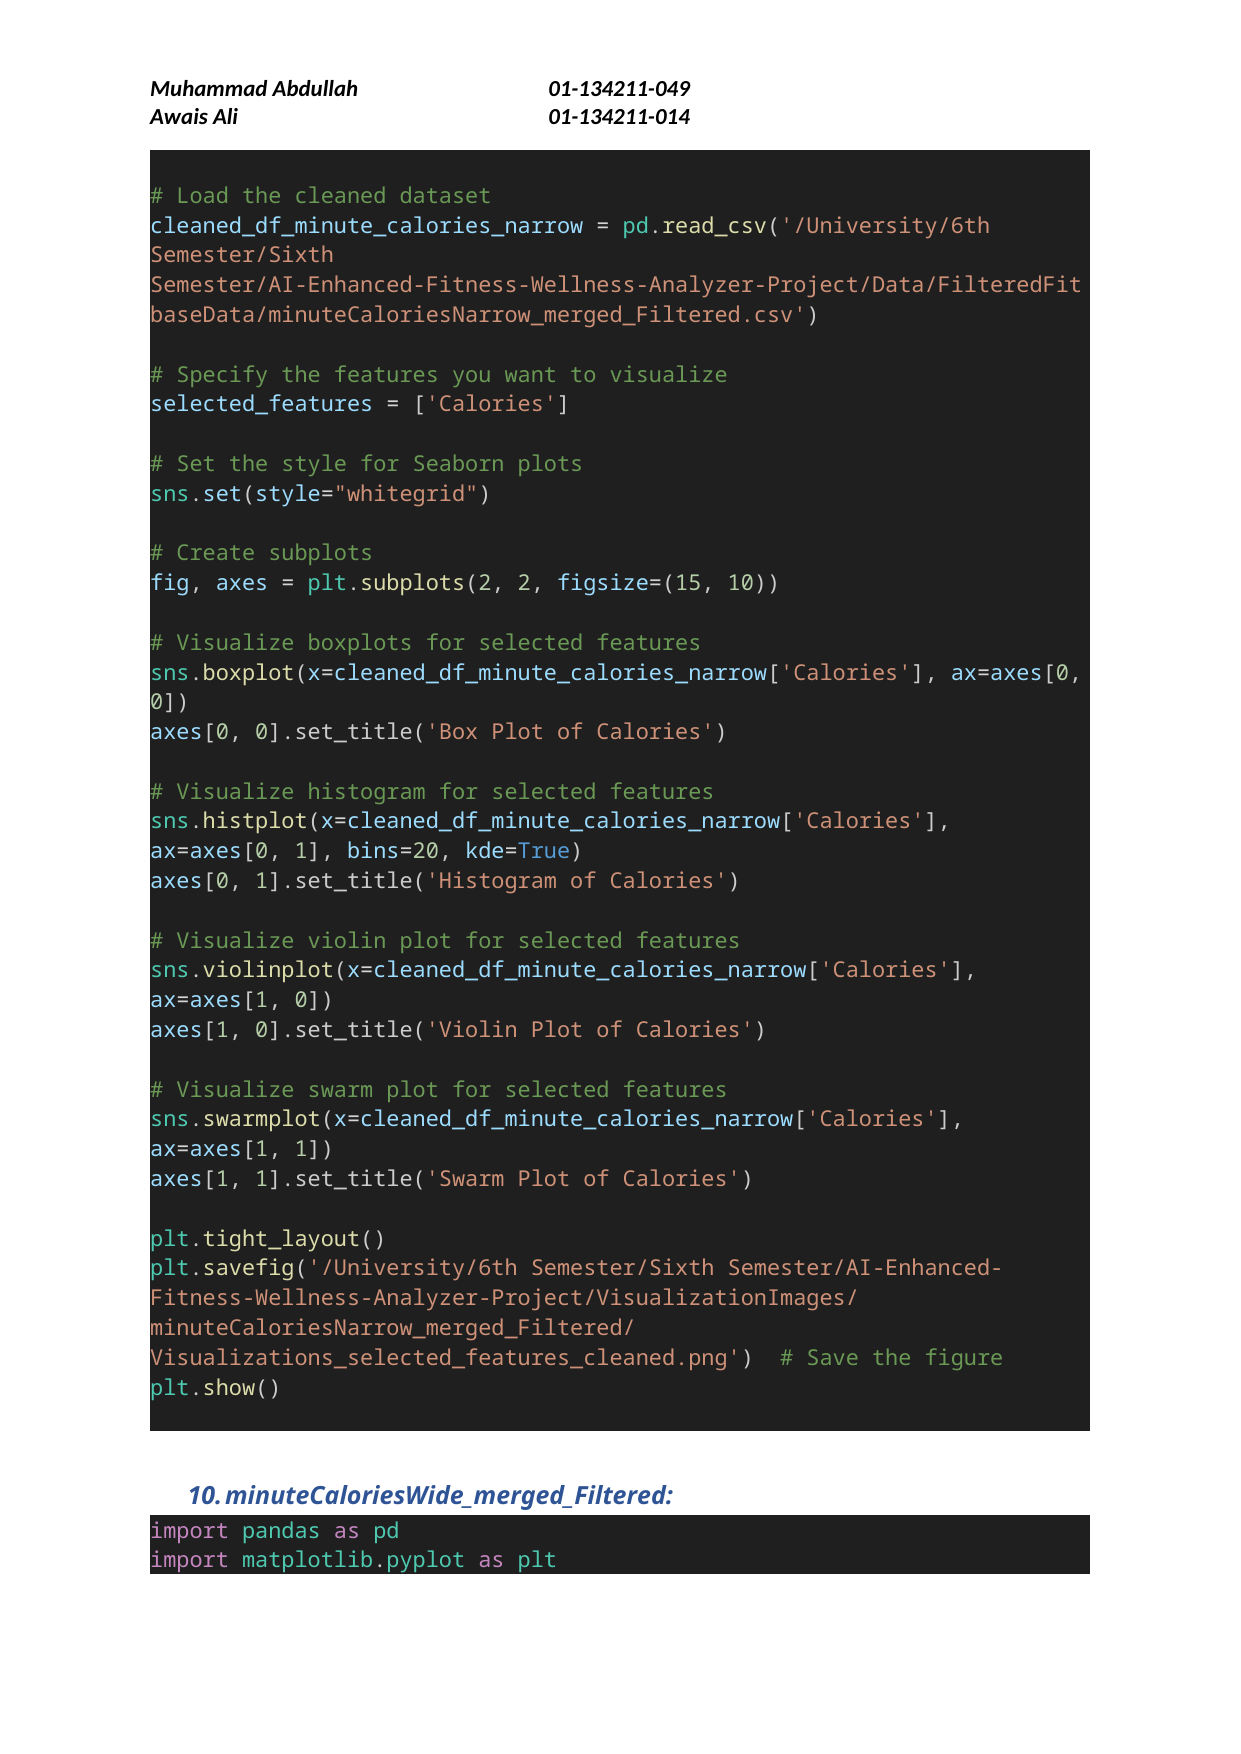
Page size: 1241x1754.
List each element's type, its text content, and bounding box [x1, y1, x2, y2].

text import matplotlib.pyplot as plt [150, 1544, 1090, 1574]
text plt.savefig('/University/6th Semester/Sixth Semester/AI-Enhanced-Fitness-Wellness-Analyzer-Project/VisualizationImages/minuteCaloriesNarrow_merged_Filtered/Visualizations_selected_features_cleaned.png') # Save the figure [150, 1252, 1090, 1371]
text # Visualize swarm plot for selected features [150, 1073, 1090, 1103]
text import pandas as pd [150, 1515, 1090, 1544]
text sns.boxplot(x=cleaned_df_minute_calories_narrow['Calories'], ax=axes[0, 0]) [150, 656, 1090, 716]
subtitle minuteCaloriesWide_merged_Filtered: [187, 1478, 1090, 1512]
text # Specify the features you want to visualize [150, 358, 1090, 388]
text # Set the style for Seaborn plots [150, 448, 1090, 478]
text # Create subplots [150, 537, 1090, 567]
text selected_features = ['Calories'] [150, 388, 1090, 418]
text # Visualize histogram for selected features [150, 776, 1090, 805]
text sns.histplot(x=cleaned_df_minute_calories_narrow['Calories'], ax=axes[0, 1], bins=20, kde=True) [150, 805, 1090, 865]
text cleaned_df_minute_calories_narrow = pd.read_csv('/University/6th Semester/Sixth Semester/AI-Enhanced-Fitness-Wellness-Analyzer-Project/Data/FilteredFitbaseData/minuteCaloriesNarrow_merged_Filtered.csv') [150, 209, 1090, 329]
text axes[0, 0].set_title('Box Plot of Calories') [150, 716, 1090, 746]
text sns.violinplot(x=cleaned_df_minute_calories_narrow['Calories'], ax=axes[1, 0]) [150, 954, 1090, 1014]
text sns.swarmplot(x=cleaned_df_minute_calories_narrow['Calories'], ax=axes[1, 1]) [150, 1103, 1090, 1163]
text axes[1, 1].set_title('Swarm Plot of Calories') [150, 1163, 1090, 1193]
text axes[0, 1].set_title('Histogram of Calories') [150, 865, 1090, 895]
text sns.set(style="whitegrid") [150, 478, 1090, 507]
text # Visualize violin plot for selected features [150, 924, 1090, 954]
text # Visualize boxplots for selected features [150, 627, 1090, 656]
text axes[1, 0].set_title('Violin Plot of Calories') [150, 1014, 1090, 1044]
text # Load the cleaned dataset [150, 180, 1090, 209]
text plt.show() [150, 1371, 1090, 1401]
text plt.tight_layout() [150, 1222, 1090, 1252]
text fig, axes = plt.subplots(2, 2, figsize=(15, 10)) [150, 567, 1090, 597]
